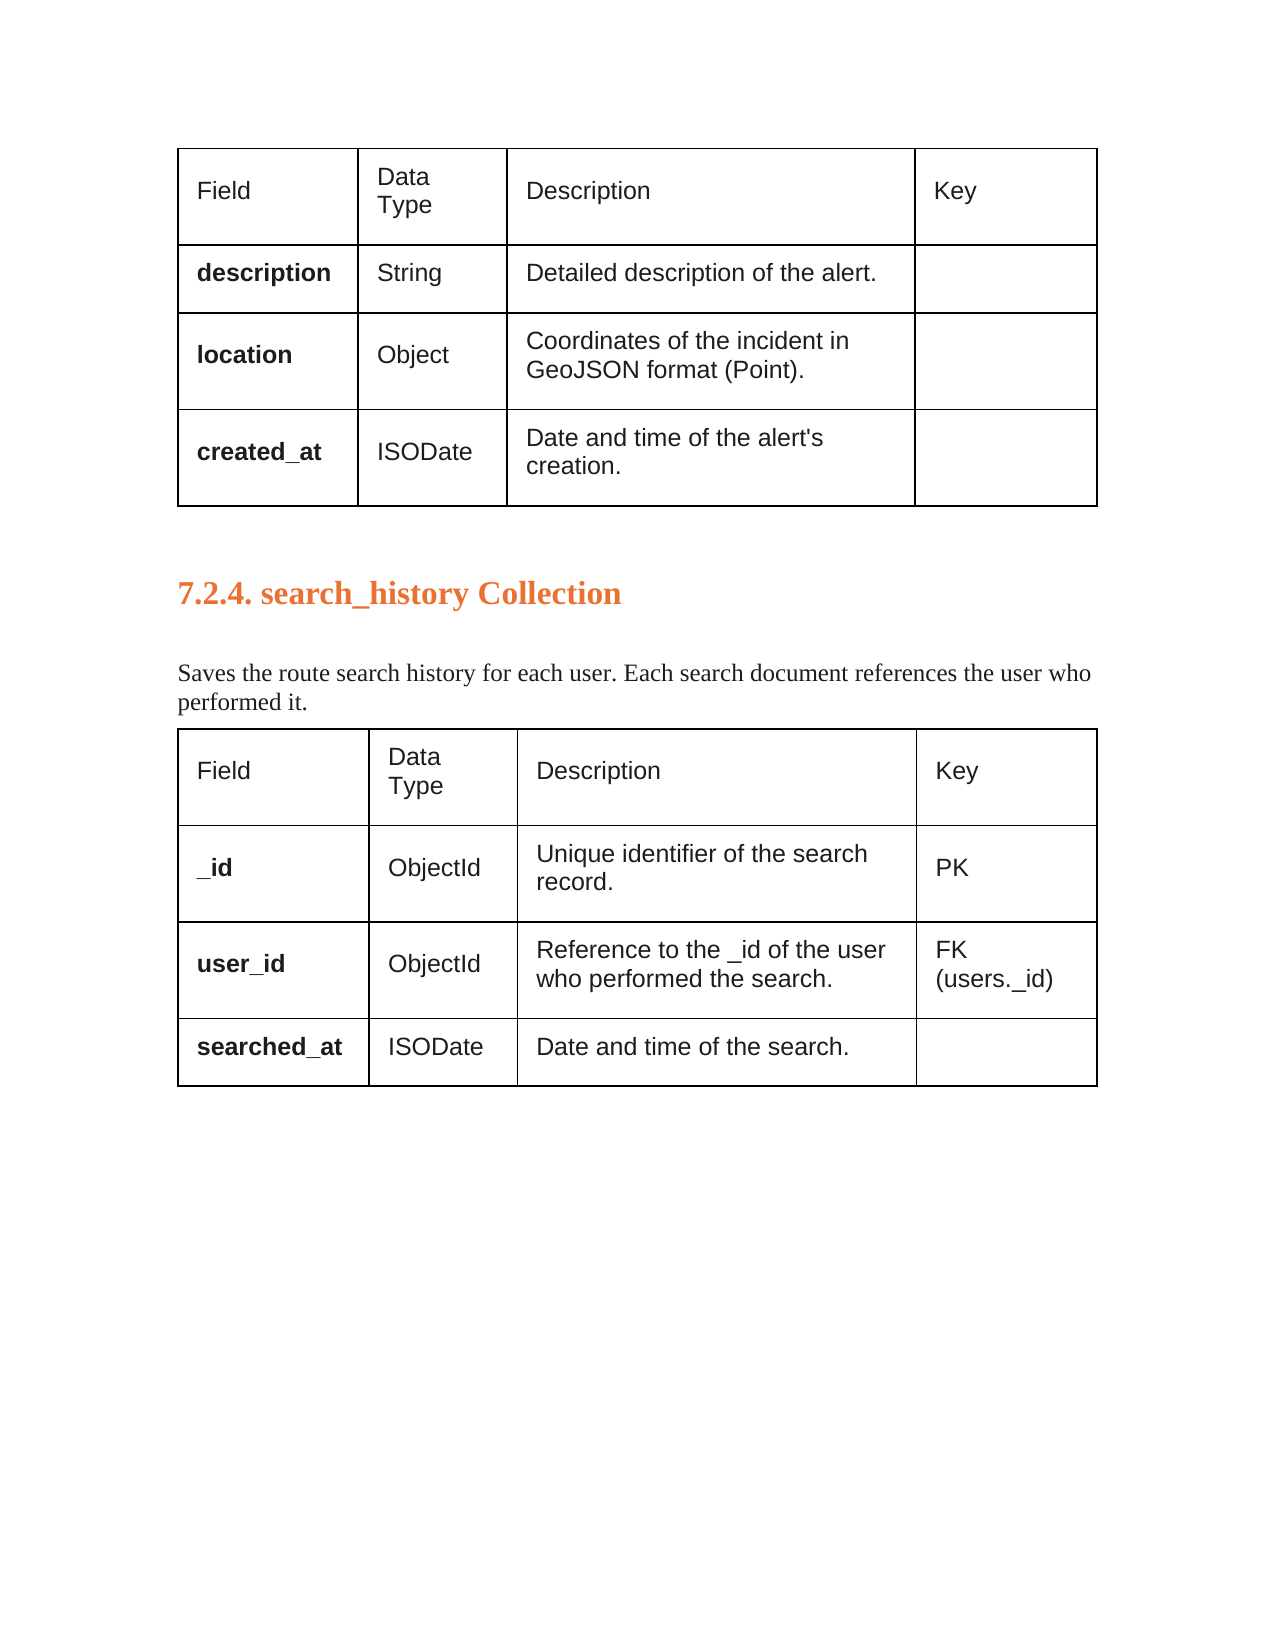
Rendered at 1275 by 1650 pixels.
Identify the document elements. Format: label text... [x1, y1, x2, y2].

table_cell _id [179, 826, 368, 921]
table_cell Detailed description of the alert. [508, 246, 914, 312]
table_header Description [518, 730, 916, 824]
text Saves the route search history for each user. Each search document references the user who performed it. [177, 658, 1098, 715]
table_cell Coordinates of the incident in GeoJSON format (Point). [508, 314, 914, 408]
table_cell description [179, 246, 357, 312]
table_cell Object [359, 314, 506, 408]
table_cell searched_at [179, 1019, 368, 1085]
table_cell ObjectId [370, 923, 517, 1018]
table_cell FK (users._id) [917, 923, 1096, 1018]
table_cell String [359, 246, 506, 312]
table_cell [916, 410, 1096, 505]
table_cell PK [917, 826, 1096, 921]
table_cell [917, 1019, 1096, 1085]
table_cell [916, 314, 1096, 408]
table_cell created_at [179, 410, 357, 505]
table_cell Date and time of the alert's creation. [508, 410, 914, 505]
table_header Key [916, 149, 1096, 244]
table_cell Date and time of the search. [518, 1019, 916, 1085]
table_header Field [179, 730, 368, 824]
table_cell ISODate [359, 410, 506, 505]
table_header Data Type [370, 730, 517, 824]
table_cell Reference to the _id of the user who performed the search. [518, 923, 916, 1018]
table_header Description [508, 149, 914, 244]
table_cell Unique identifier of the search record. [518, 826, 916, 921]
table_header Data Type [359, 149, 506, 244]
table_cell location [179, 314, 357, 408]
table_header Key [917, 730, 1096, 824]
table_cell ISODate [370, 1019, 517, 1085]
table_cell user_id [179, 923, 368, 1018]
table_cell [916, 246, 1096, 312]
subtitle 7.2.4. search_history Collection [177, 573, 1098, 611]
table_header Field [179, 149, 357, 244]
table_cell ObjectId [370, 826, 517, 921]
